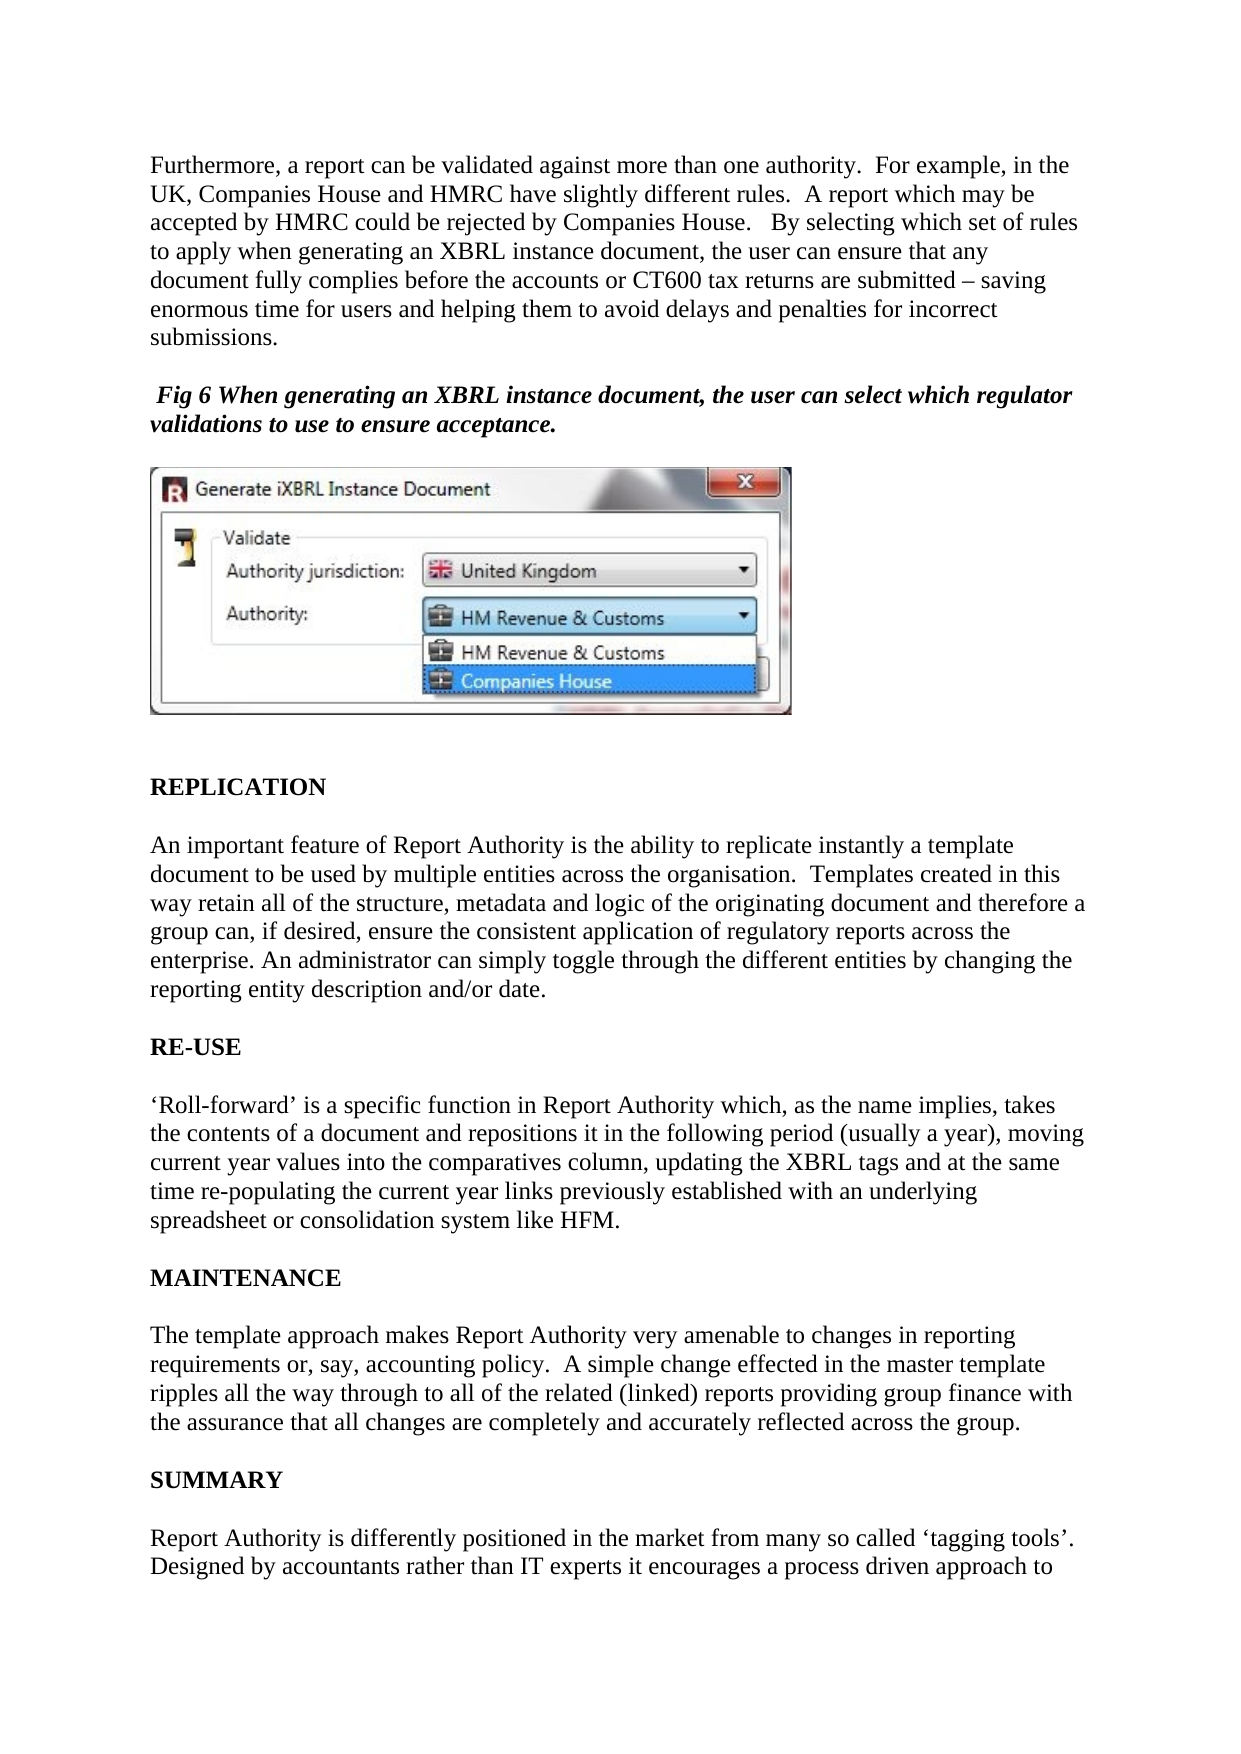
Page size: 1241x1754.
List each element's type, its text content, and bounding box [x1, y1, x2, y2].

text Fig 6 When generating an XBRL instance document, the user can select which regulator validations to use to ensure acceptance. [150, 380, 1090, 438]
text RE-USE [150, 1032, 1090, 1061]
text REPLICATION [150, 772, 1090, 801]
text SUMMARY [150, 1465, 1090, 1493]
picture [150, 467, 792, 715]
text MAINTENANCE [150, 1263, 1090, 1291]
text ‘Roll-forward’ is a specific function in Report Authority which, as the name implies, takes the contents of a document and repositions it in the following period (usually a year), moving current year values into the comparatives column, updating the XBRL tags and at the same time re-populating the current year links previously established with an underlying spreadsheet or consolidation system like HFM. [150, 1090, 1090, 1233]
text The template approach makes Report Authority very amenable to changes in reporting requirements or, say, accounting policy. A simple change effected in the master template ripples all the way through to all of the related (linked) reports providing group finance with the assurance that all changes are completely and accurately reflected across the group. [150, 1321, 1090, 1436]
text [150, 1523, 1090, 1580]
text Furthermore, a report can be validated against more than one authority. For example, in the UK, Companies House and HMRC have slightly different rules. A report which may be accepted by HMRC could be rejected by Companies House. By selecting which set of rules to apply when generating an XBRL instance document, the user can ensure that any document fully complies before the accounts or CT600 tax returns are submitted – saving enormous time for users and helping them to avoid delays and penalties for incorrect submissions. [150, 150, 1090, 351]
text An important feature of Report Authority is the ability to replicate instantly a template document to be used by multiple entities across the organisation. Templates created in this way retain all of the structure, metadata and logic of the originating document and therefore a group can, if desired, ensure the consistent application of regulatory reports across the enterprise. An administrator can simply toggle through the different entities by changing the reporting entity description and/or date. [150, 830, 1090, 1003]
